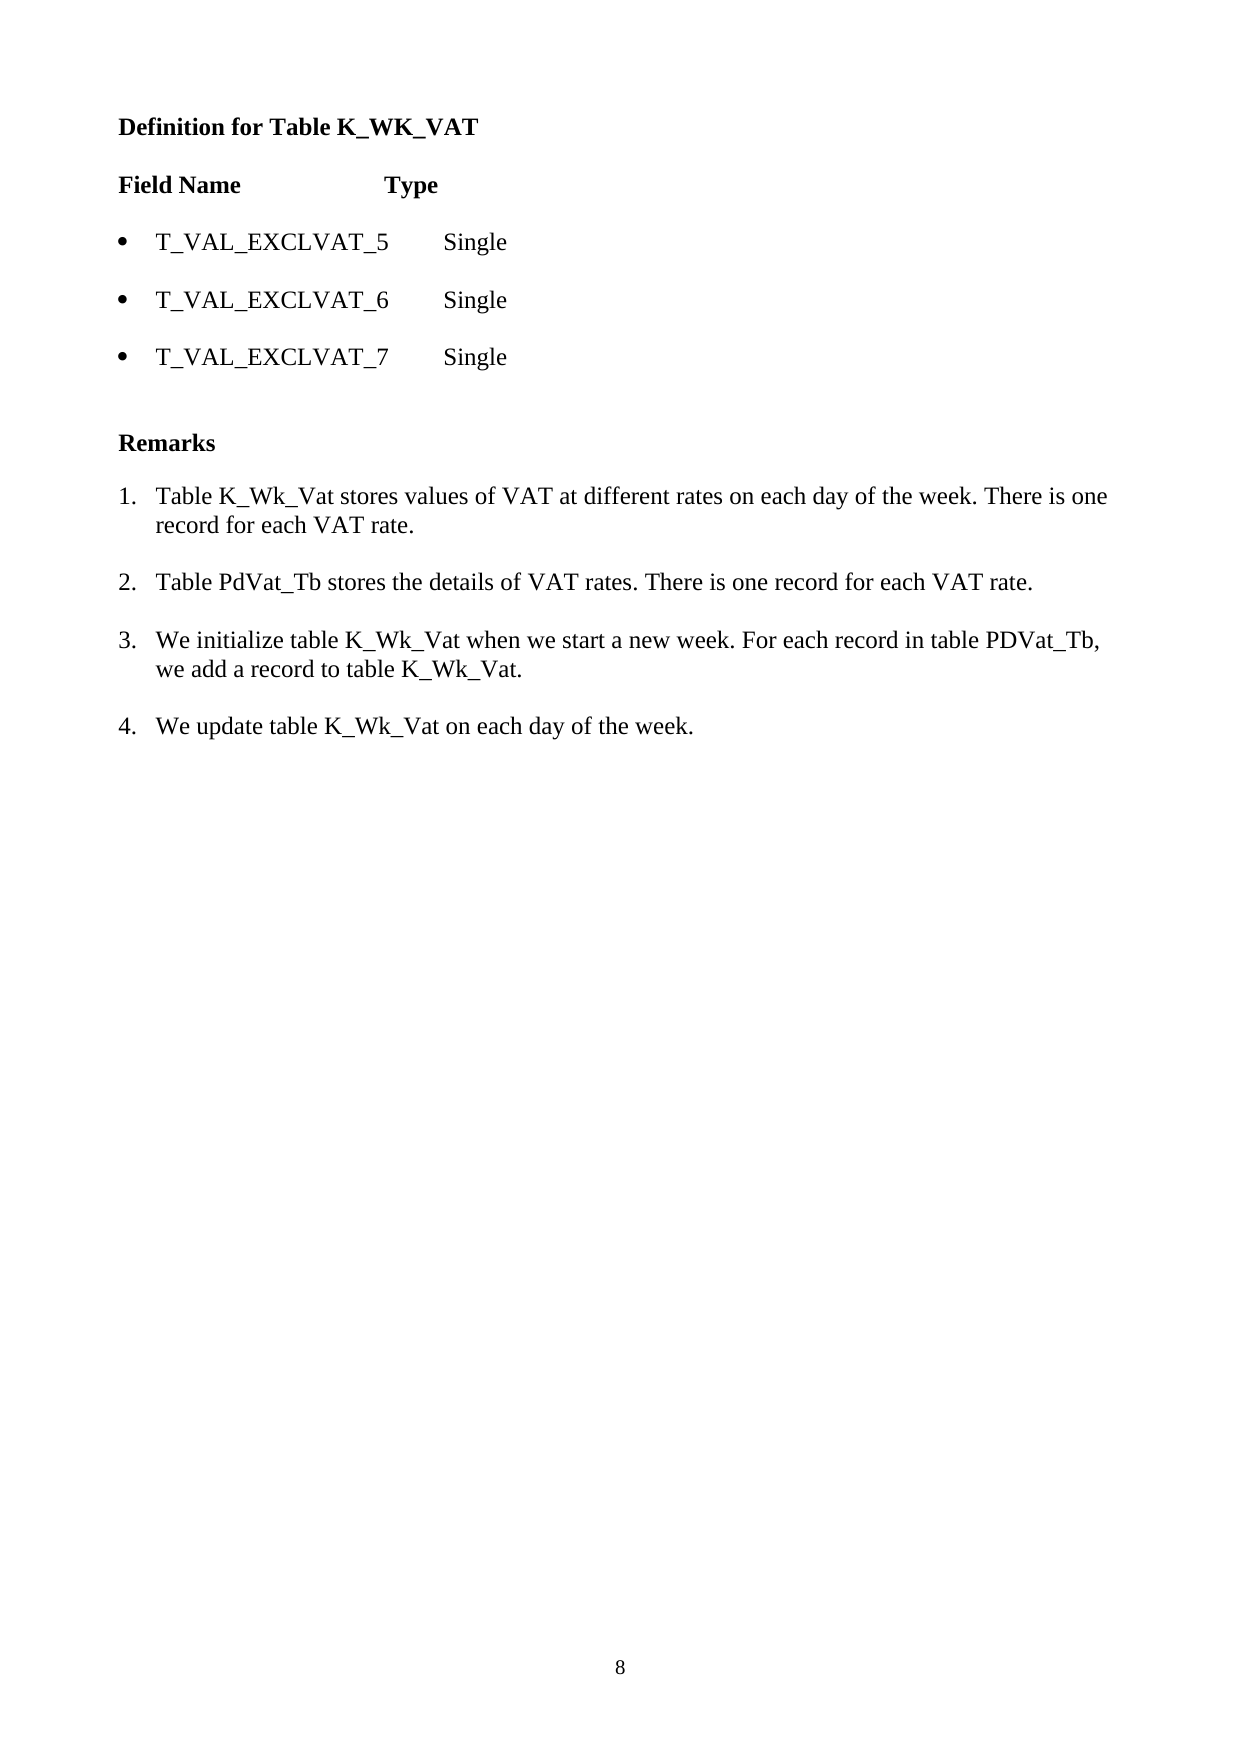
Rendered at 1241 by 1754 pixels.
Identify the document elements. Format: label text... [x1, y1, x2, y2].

list Table PdVat_Tb stores the details of VAT rates. There is one record for each VAT rate. [118, 567, 1122, 596]
list We initialize table K_Wk_Vat when we start a new week. For each record in table PDVat_Tb, we add a record to table K_Wk_Vat. [118, 625, 1122, 682]
list T_VAL_EXCLVAT_6 Single [118, 285, 1122, 313]
list We update table K_Wk_Vat on each day of the week. [118, 711, 1122, 740]
subtitle Definition for Table K_WK_VAT [118, 112, 1122, 141]
list T_VAL_EXCLVAT_7 Single [118, 342, 1122, 371]
list Table K_Wk_Vat stores values of VAT at different rates on each day of the week. There is one record for each VAT rate. [118, 481, 1122, 539]
subtitle Field Name Type [118, 170, 1122, 198]
subtitle Remarks [118, 428, 1122, 457]
list T_VAL_EXCLVAT_5 Single [118, 227, 1122, 256]
